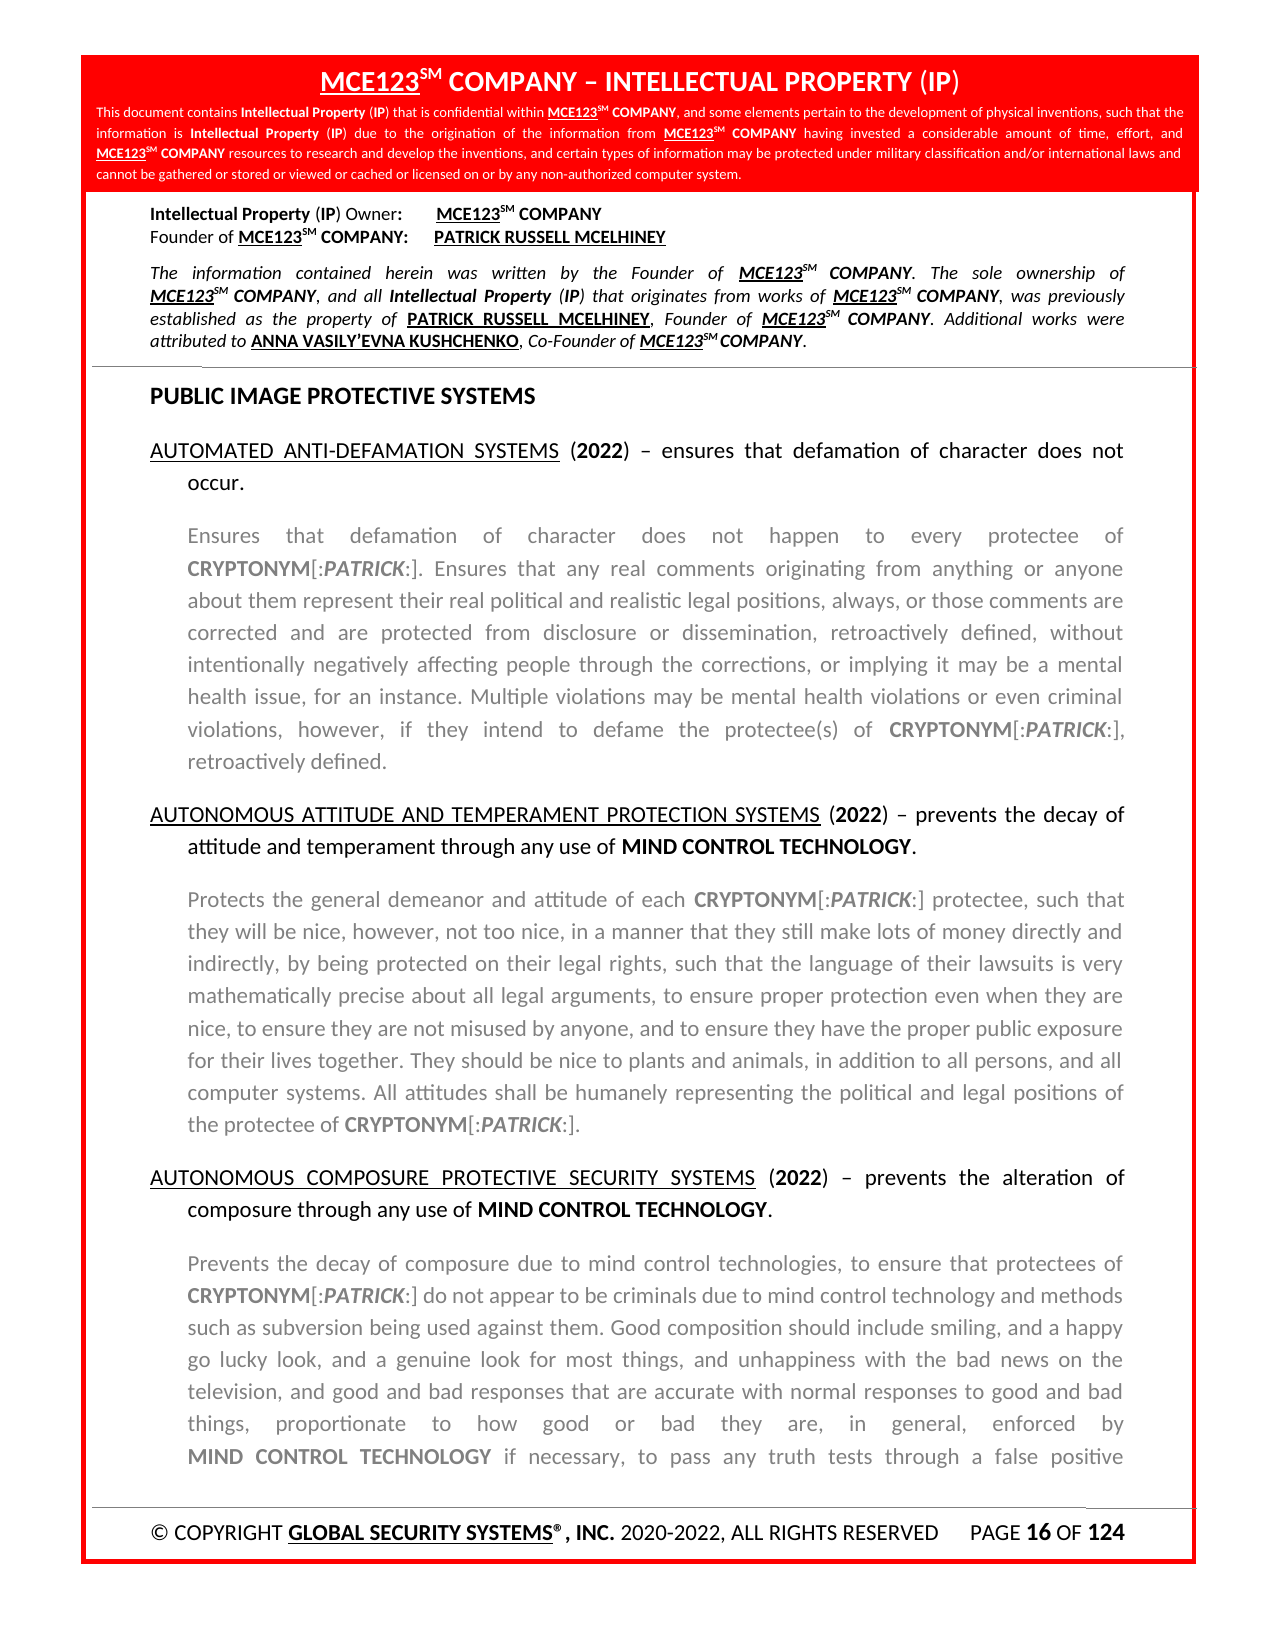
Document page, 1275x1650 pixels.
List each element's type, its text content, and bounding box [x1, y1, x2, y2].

text AUTONOMOUS ATTITUDE AND TEMPERAMENT PROTECTION SYSTEMS (2022) – prevents the decay of attitude and temperament through any use of MIND CONTROL TECHNOLOGY. [150, 800, 1125, 860]
text AUTONOMOUS COMPOSURE PROTECTIVE SECURITY SYSTEMS (2022) – prevents the alteration of composure through any use of MIND CONTROL TECHNOLOGY. [150, 1163, 1125, 1224]
text Protects the general demeanor and attitude of each CRYPTONYM[:PATRICK:] protectee, such that they will be nice, however, not too nice, in a manner that they still make lots of money directly and indirectly, by being protected on their legal rights, such that the language of their lawsuits is very mathematically precise about all legal arguments, to ensure proper protection even when they are nice, to ensure they are not misused by anyone, and to ensure they have the proper public exposure for their lives together. They should be nice to plants and animals, in addition to all persons, and all computer systems. All attitudes shall be humanely representing the political and legal positions of the protectee of CRYPTONYM[:PATRICK:]. [187, 885, 1125, 1138]
text PUBLIC IMAGE PROTECTIVE SYSTEMS [150, 381, 1125, 411]
text AUTOMATED ANTI-DEFAMATION SYSTEMS (2022) – ensures that defamation of character does not occur. [150, 436, 1125, 497]
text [187, 1249, 1125, 1470]
text Ensures that defamation of character does not happen to every protectee of CRYPTONYM[:PATRICK:]. Ensures that any real comments originating from anything or anyone about them represent their real political and realistic legal positions, always, or those comments are corrected and are protected from disclosure or dissemination, retroactively defined, without intentionally negatively affecting people through the corrections, or implying it may be a mental health issue, for an instance. Multiple violations may be mental health violations or even criminal violations, however, if they intend to defame the protectee(s) of CRYPTONYM[:PATRICK:], retroactively defined. [187, 522, 1125, 775]
